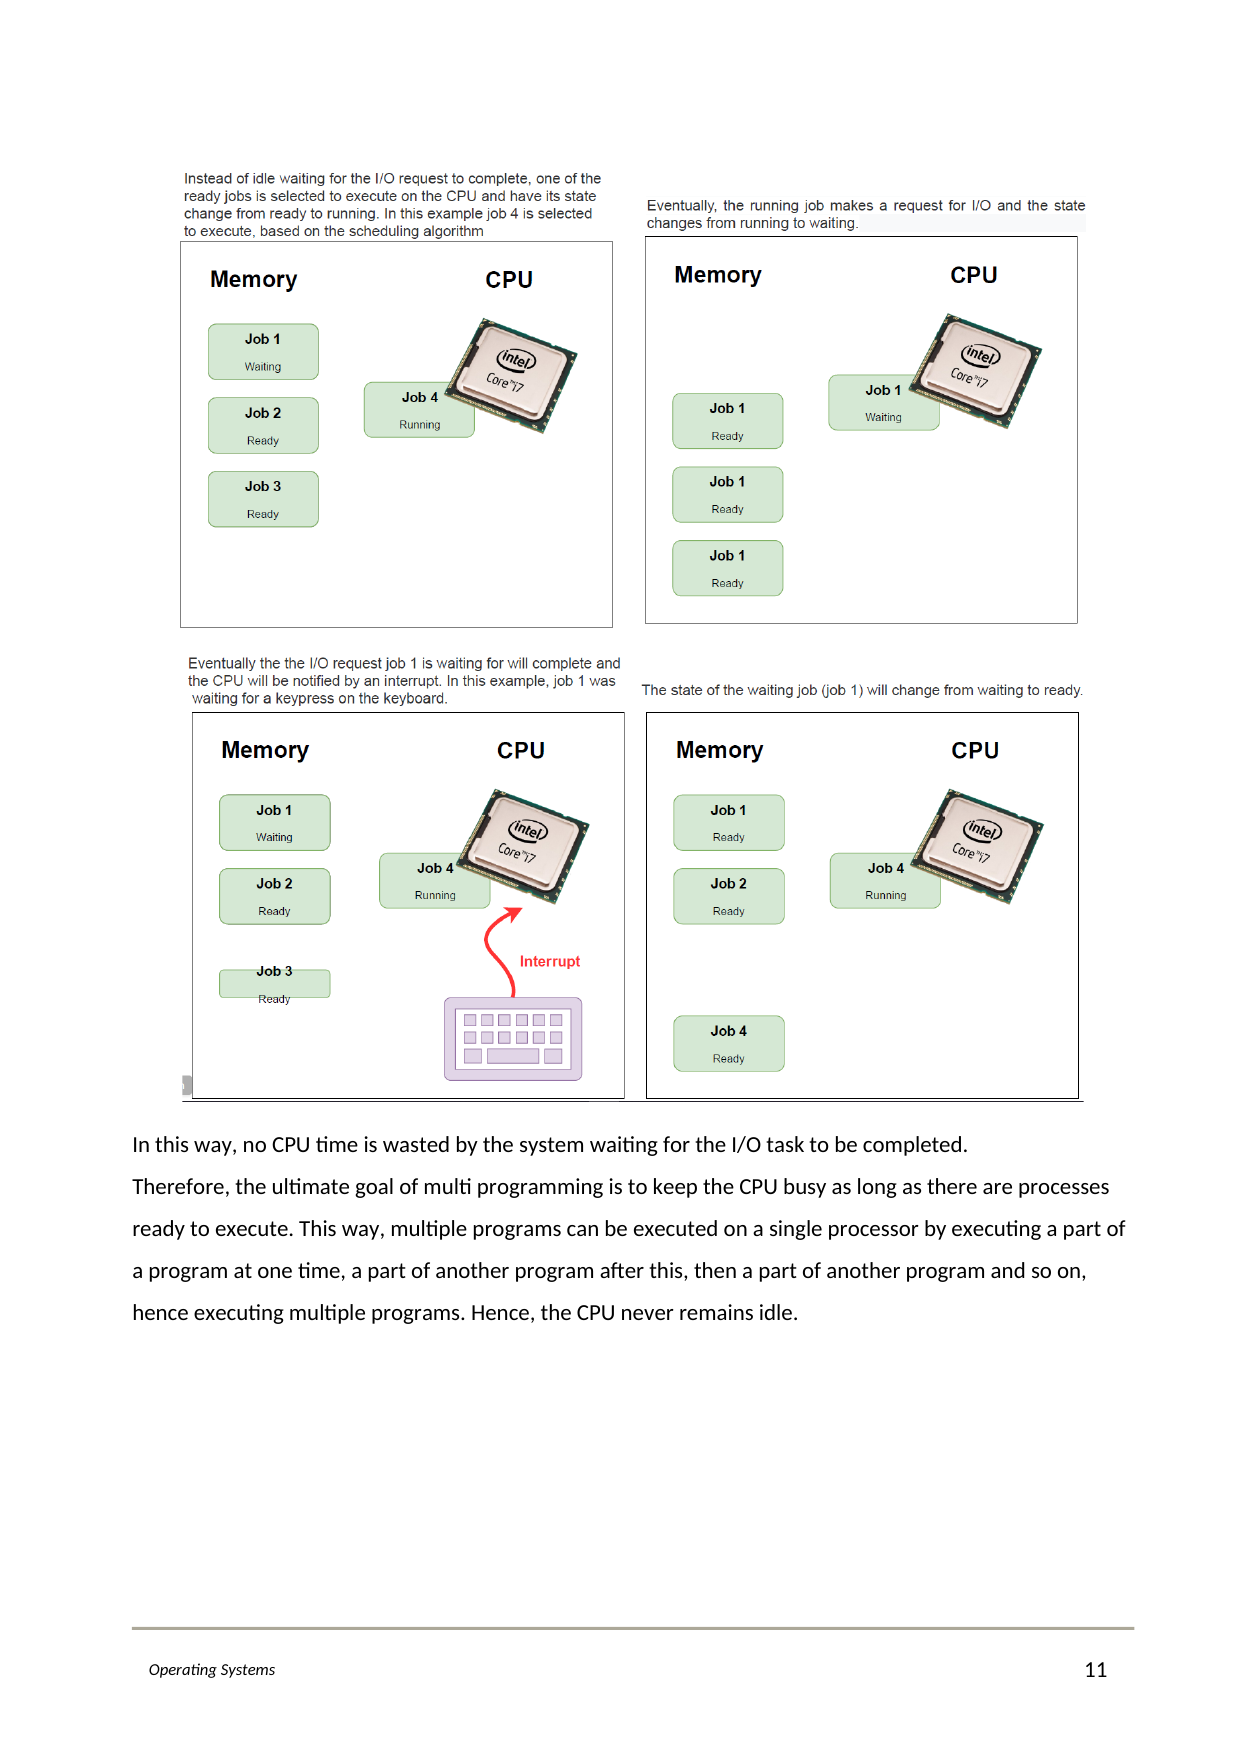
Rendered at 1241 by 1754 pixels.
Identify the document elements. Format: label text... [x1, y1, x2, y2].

picture [176, 150, 1090, 1102]
text In this way, no CPU time is wasted by the system waiting for the I/O task to be completed. Therefore, the ultimate goal of multi programming is to keep the CPU busy as long as there are processes ready to execute. This way, multiple programs can be executed on a single processor by executing a part of a program at one time, a part of another program after this, then a part of another program and so on, hence executing multiple programs. Hence, the CPU never remains idle. [132, 1130, 1134, 1326]
